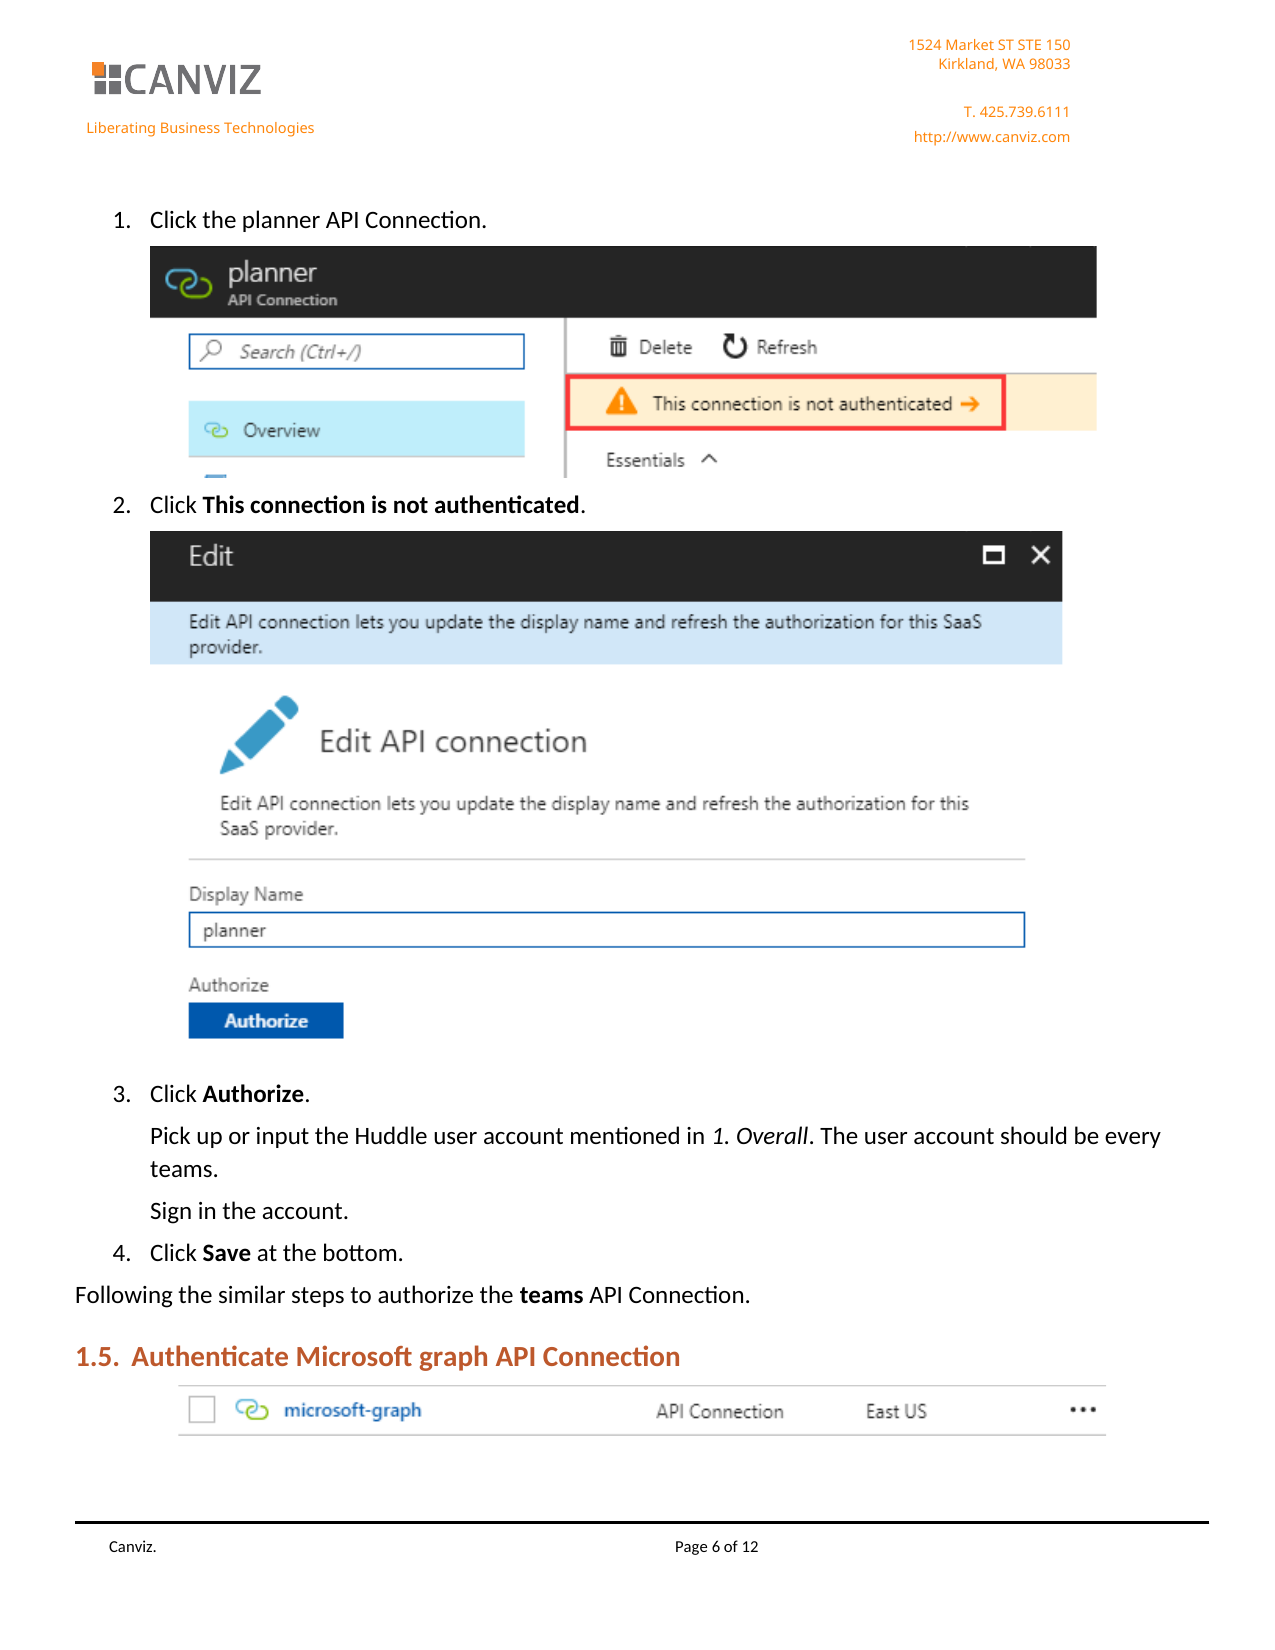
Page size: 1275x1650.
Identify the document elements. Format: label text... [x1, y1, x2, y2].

picture [150, 246, 1097, 478]
list Click This connection is not authenticated. [112, 489, 1209, 519]
list Sign in the account. [150, 1195, 1209, 1226]
picture [86, 56, 268, 101]
picture [150, 531, 1063, 1067]
list Click Save at the bottom. [112, 1237, 1209, 1268]
list Click the planner API Connection. [112, 204, 1209, 235]
text Following the similar steps to authorize the teams API Connection. [75, 1279, 1209, 1310]
list Click Authorize. [112, 1078, 1209, 1109]
list Pick up or input the Huddle user account mentioned in 1. Overall. The user account should be every teams. [150, 1120, 1209, 1184]
subtitle Authenticate Microsoft graph API Connection [75, 1338, 1209, 1373]
picture [178, 1385, 1107, 1436]
